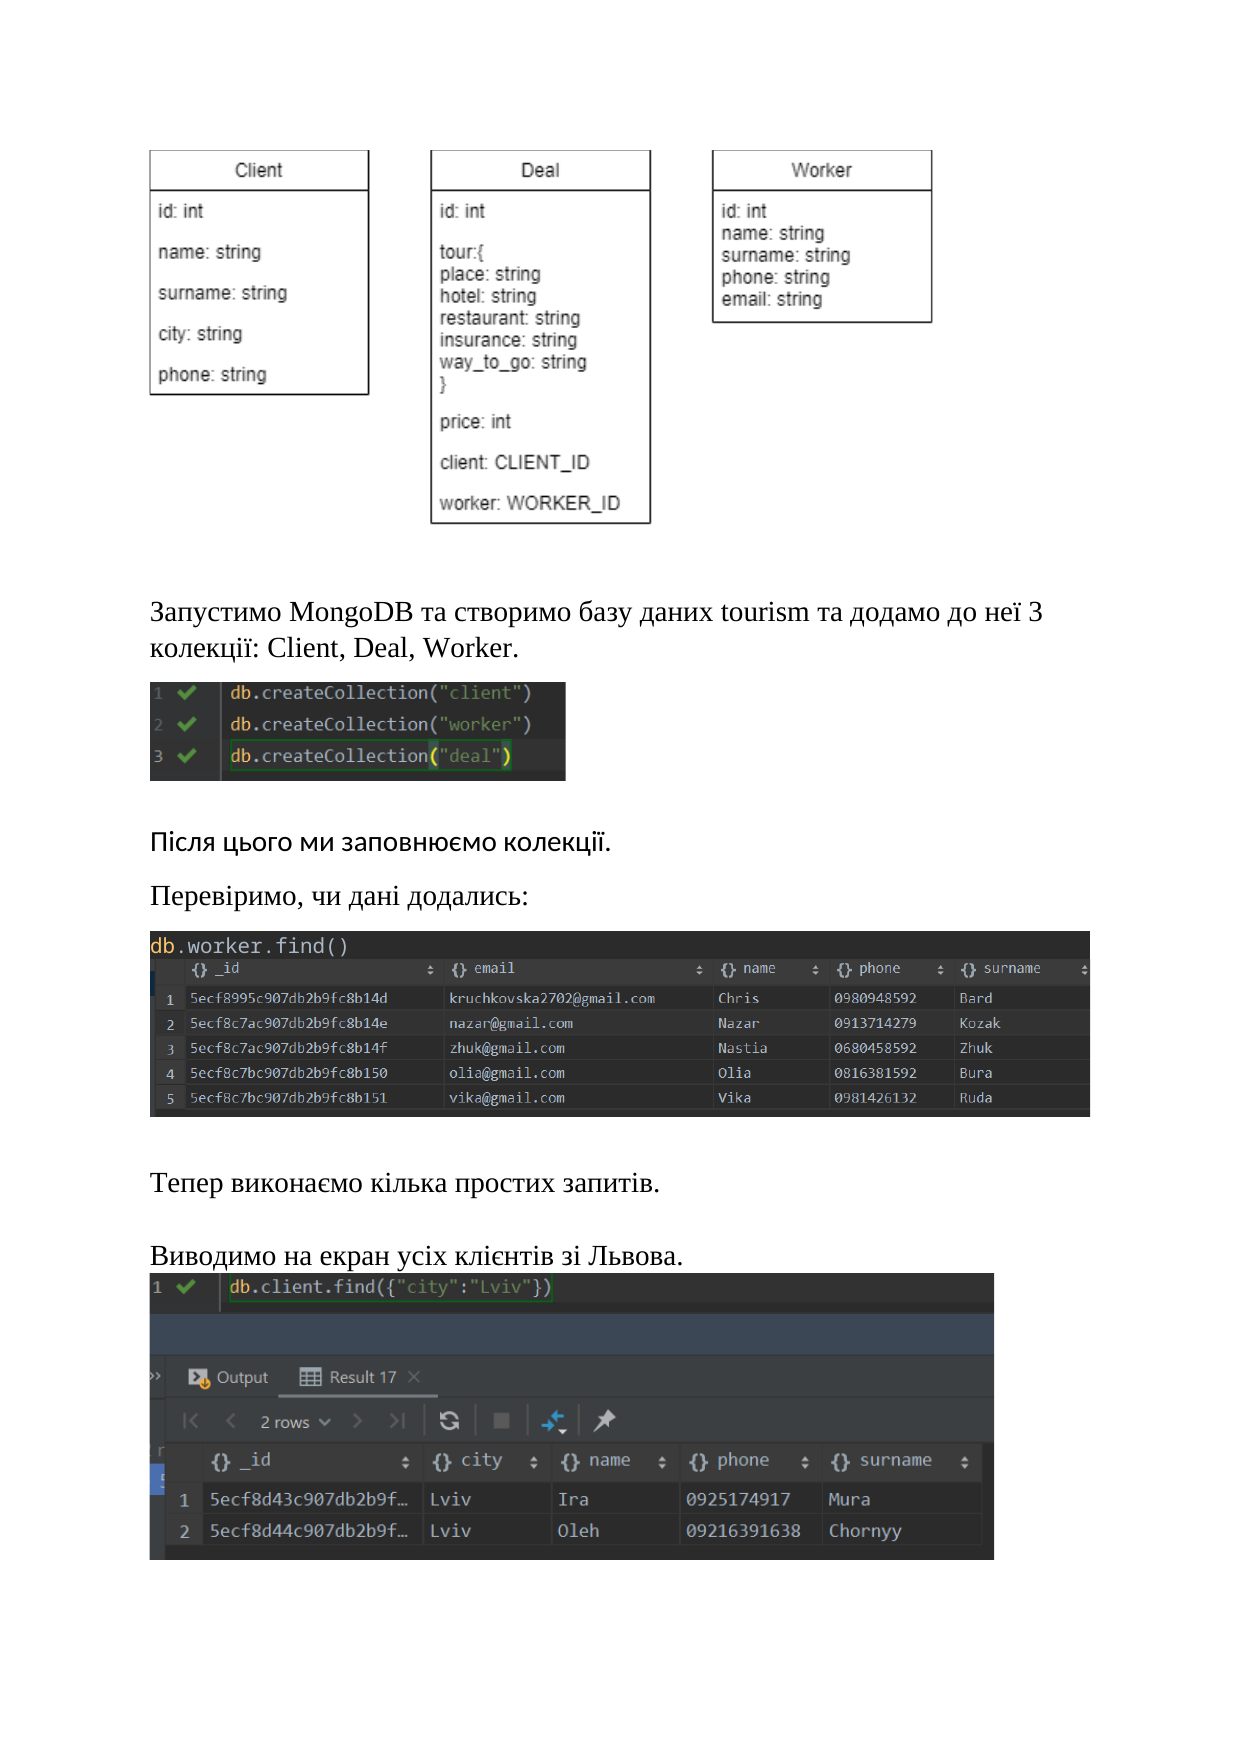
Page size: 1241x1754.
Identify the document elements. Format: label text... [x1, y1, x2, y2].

text db.worker.find() [150, 931, 1090, 959]
picture [149, 150, 933, 529]
picture [149, 1273, 995, 1560]
text Тепер виконаємо кілька простих запитів. [149, 1165, 1080, 1199]
text Запустимо MongoDB та створимо базу даних tourism та додамо до неї 3 колекції: Client, Deal, Worker. [149, 594, 1080, 663]
text Виводимо на екран усіх клієнтів зі Львова. [149, 1238, 1080, 1271]
picture [150, 959, 1091, 1117]
picture [150, 682, 566, 781]
text Перевіримо, чи дані додались: [150, 878, 1080, 911]
text Після цього ми заповнюємо колекції. [150, 823, 1080, 858]
